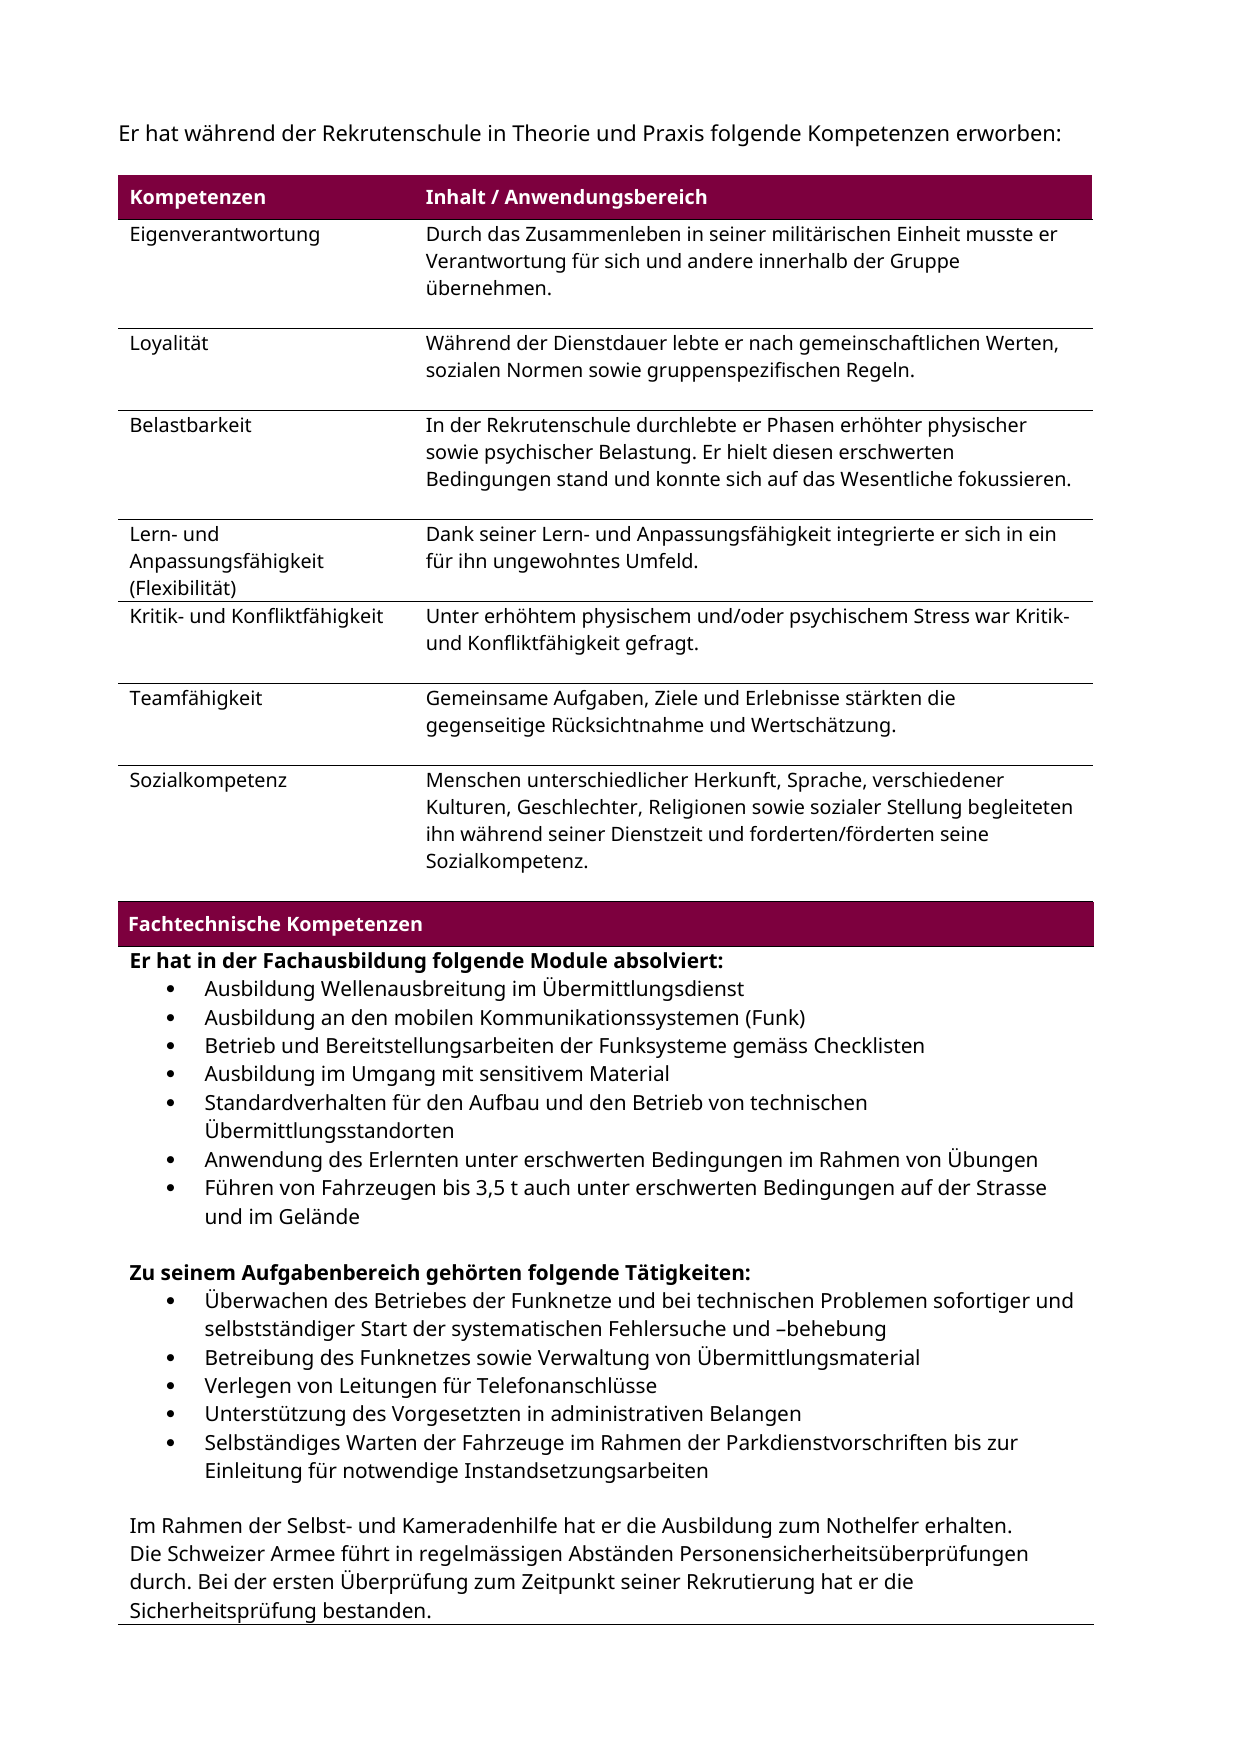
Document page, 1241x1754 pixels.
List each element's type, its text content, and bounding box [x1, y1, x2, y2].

table_cell Gemeinsame Aufgaben, Ziele und Erlebnisse stärkten die gegenseitige Rücksichtnahme und Wertschätzung. [414, 684, 1092, 765]
table_cell Eigenverantwortung [118, 220, 414, 328]
table_cell Kritik- und Konfliktfähigkeit [118, 602, 414, 683]
table_cell Menschen unterschiedlicher Herkunft, Sprache, verschiedener Kulturen, Geschlechter, Religionen sowie sozialer Stellung begleiteten ihn während seiner Dienstzeit und forderten/förderten seine Sozialkompetenz. [414, 766, 1092, 901]
table_cell Dank seiner Lern- und Anpassungsfähigkeit integrierte er sich in ein für ihn ungewohntes Umfeld. [414, 520, 1092, 601]
table_cell Loyalität [118, 329, 414, 410]
table_header Fachtechnische Kompetenzen [118, 902, 1094, 946]
table_cell Teamfähigkeit [118, 684, 414, 765]
table_cell Unter erhöhtem physischem und/oder psychischem Stress war Kritik- und Konfliktfähigkeit gefragt. [414, 602, 1092, 683]
table_header Kompetenzen [118, 175, 414, 219]
table_cell In der Rekrutenschule durchlebte er Phasen erhöhter physischer sowie psychischer Belastung. Er hielt diesen erschwerten Bedingungen stand und konnte sich auf das Wesentliche fokussieren. [414, 411, 1092, 519]
table_cell Sozialkompetenz [118, 766, 414, 901]
table_cell Während der Dienstdauer lebte er nach gemeinschaftlichen Werten, sozialen Normen sowie gruppenspezifischen Regeln. [414, 329, 1092, 410]
table_cell Durch das Zusammenleben in seiner militärischen Einheit musste er Verantwortung für sich und andere innerhalb der Gruppe übernehmen. [414, 220, 1092, 328]
text Er hat während der Rekrutenschule in Theorie und Praxis folgende Kompetenzen erworben: [118, 118, 1122, 148]
table_cell Belastbarkeit [118, 411, 414, 519]
table_header Inhalt / Anwendungsbereich [414, 175, 1092, 219]
table_cell Lern- und Anpassungsfähigkeit (Flexibilität) [118, 520, 414, 601]
